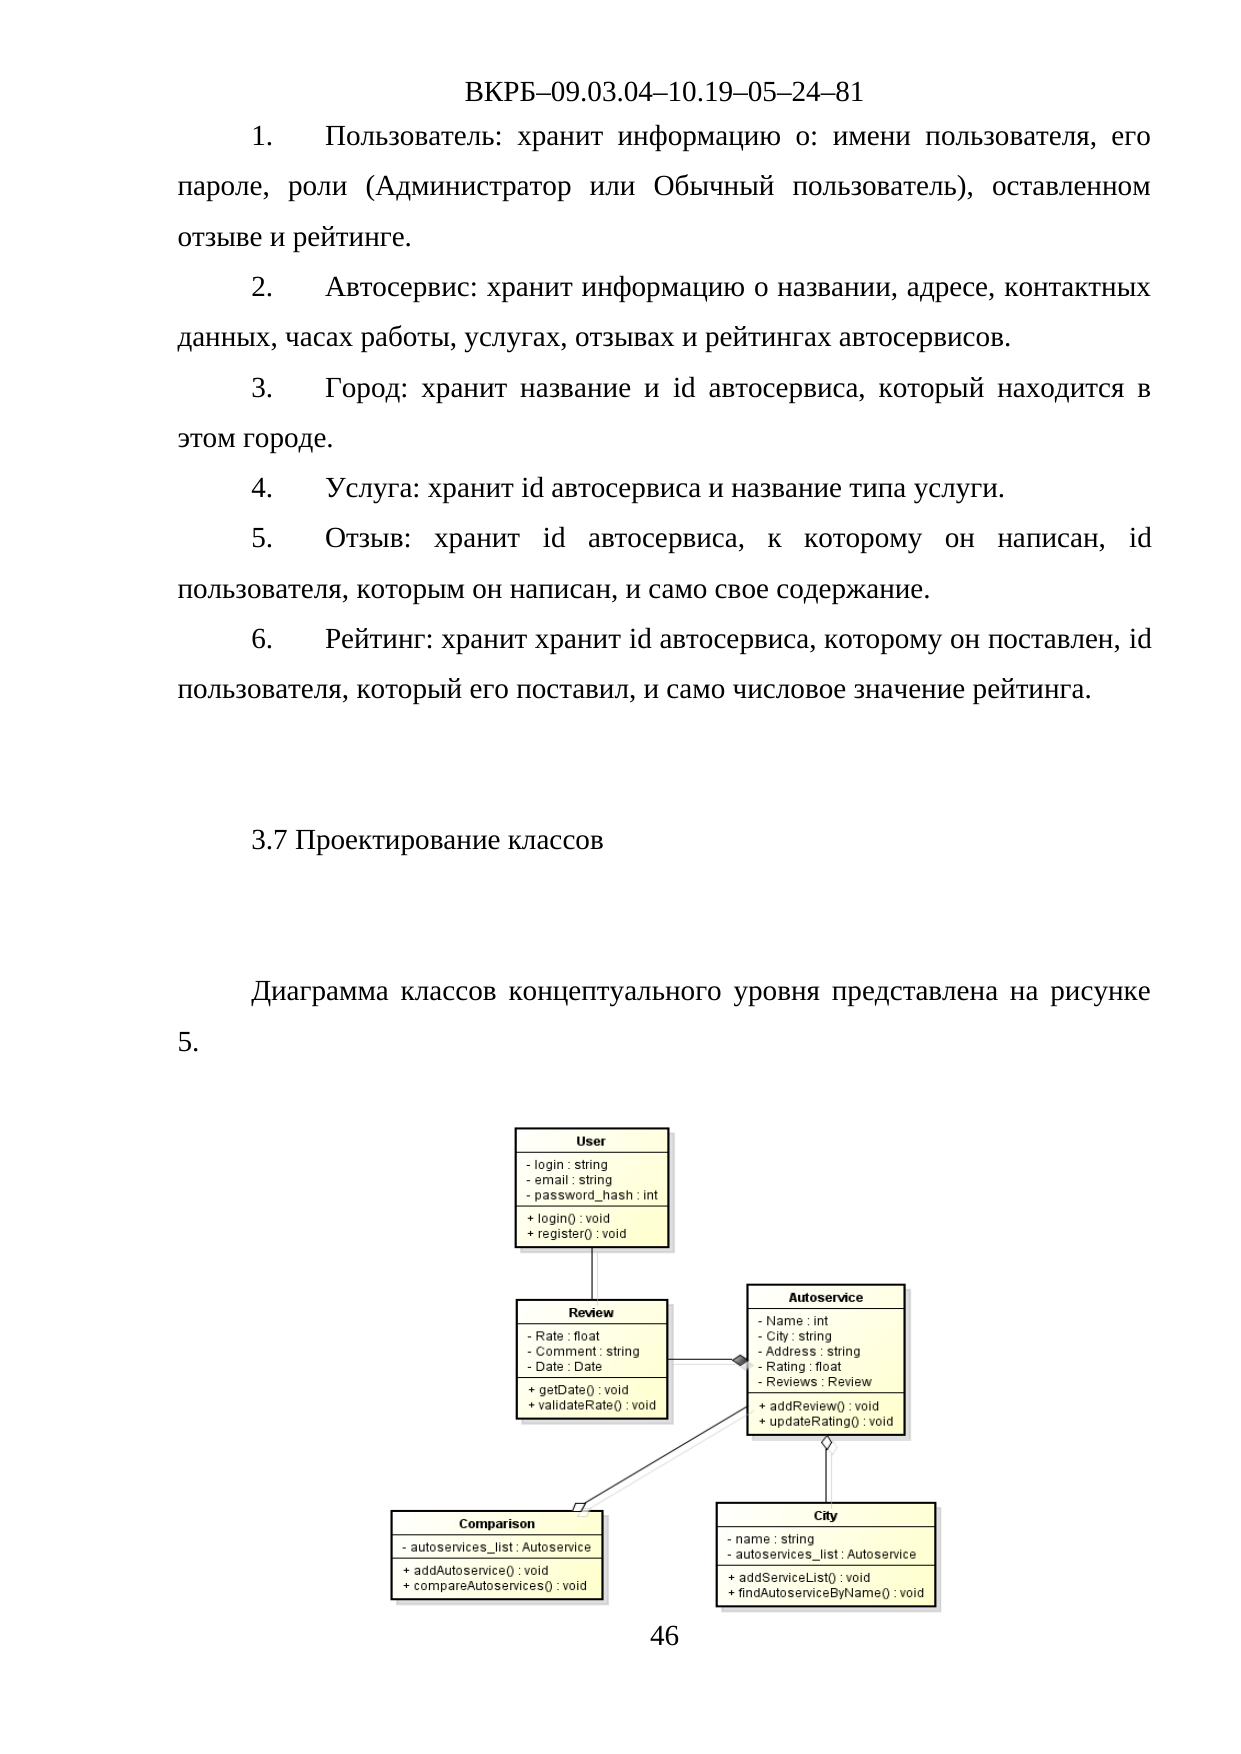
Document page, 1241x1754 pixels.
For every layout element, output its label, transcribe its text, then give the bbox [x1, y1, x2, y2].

subtitle 3.7 Проектирование классов [177, 822, 1152, 856]
list Автосервис: хранит информацию о названии, адресе, контактных данных, часах работы, услугах, отзывах и рейтингах автосервисов. [177, 269, 1152, 353]
text Диаграмма классов концептуального уровня представлена на рисунке 5. [177, 973, 1152, 1057]
list Рейтинг: хранит хранит id автосервиса, которому он поставлен, id пользователя, который его поставил, и само числовое значение рейтинга. [177, 621, 1152, 705]
list Пользователь: хранит информацию о: имени пользователя, его пароле, роли (Администратор или Обычный пользователь), оставленном отзыве и рейтинге. [177, 118, 1152, 252]
list Город: хранит название и id автосервиса, который находится в этом городе. [177, 370, 1152, 453]
picture [387, 1124, 942, 1616]
list Услуга: хранит id автосервиса и название типа услуги. [177, 470, 1152, 504]
list Отзыв: хранит id автосервиса, к которому он написан, id пользователя, которым он написан, и само свое содержание. [177, 521, 1152, 604]
